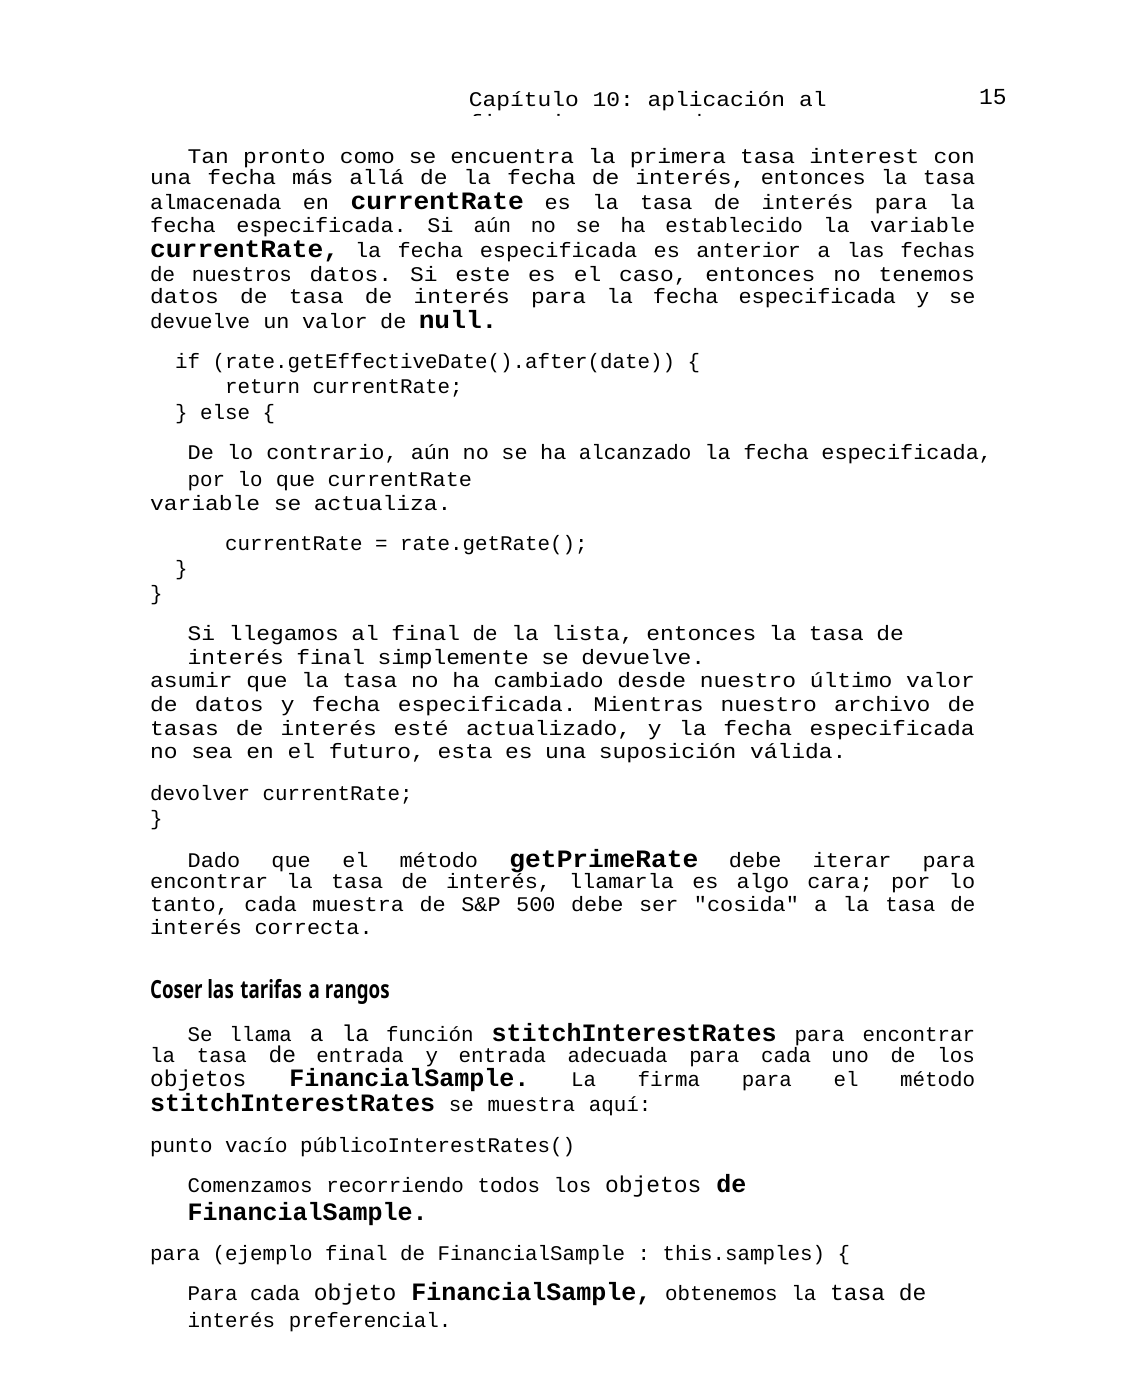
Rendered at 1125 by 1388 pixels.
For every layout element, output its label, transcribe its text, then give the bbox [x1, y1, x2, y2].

text Si llegamos al final de la lista, entonces la tasa de interés final simplemente se devuelve. [187, 621, 998, 669]
text Dado que el método getPrimeRate debe iterar para encontrar la tasa de interés, llamarla es algo cara; por lo tanto, cada muestra de S&P 500 debe ser "cosida" a la tasa de interés correcta. [150, 845, 975, 941]
text devolver currentRate; [150, 783, 998, 807]
text } [150, 583, 998, 607]
text Para cada objeto FinancialSample, obtenemos la tasa de interés preferencial. [187, 1280, 998, 1334]
text } [150, 808, 998, 832]
text currentRate = rate.getRate(); [225, 533, 998, 557]
text para (ejemplo final de FinancialSample : this.samples) { [150, 1243, 998, 1267]
text Tan pronto como se encuentra la primera tasa interest con una fecha más allá de la fecha de interés, entonces la tasa almacenada en currentRate es la tasa de interés para la fecha especificada. Si aún no se ha establecido la variable currentRate, la fecha especificada es anterior a las fechas de nuestros datos. Si este es el caso, entonces no tenemos datos de tasa de interés para la fecha especificada y se devuelve un valor de null. [150, 146, 975, 336]
text Comenzamos recorriendo todos los objetos de FinancialSample. [187, 1171, 998, 1228]
subtitle Coser las tarifas a rangos [150, 972, 998, 1006]
text Se llama a la función stitchInterestRates para encontrar la tasa de entrada y entrada adecuada para cada uno de los objetos FinancialSample. La firma para el método stitchInterestRates se muestra aquí: [150, 1022, 975, 1119]
text variable se actualiza. [150, 492, 998, 515]
text punto vacío públicoInterestRates() [150, 1135, 998, 1158]
text asumir que la tasa no ha cambiado desde nuestro último valor de datos y fecha especificada. Mientras nuestro archivo de tasas de interés esté actualizado, y la fecha especificada no sea en el futuro, esta es una suposición válida. [150, 670, 975, 765]
text if (rate.getEffectiveDate().after(date)) { return currentRate; [175, 351, 708, 400]
text } [175, 558, 998, 582]
text De lo contrario, aún no se ha alcanzado la fecha especificada, por lo que currentRate [187, 437, 998, 492]
text } else { [175, 401, 998, 424]
